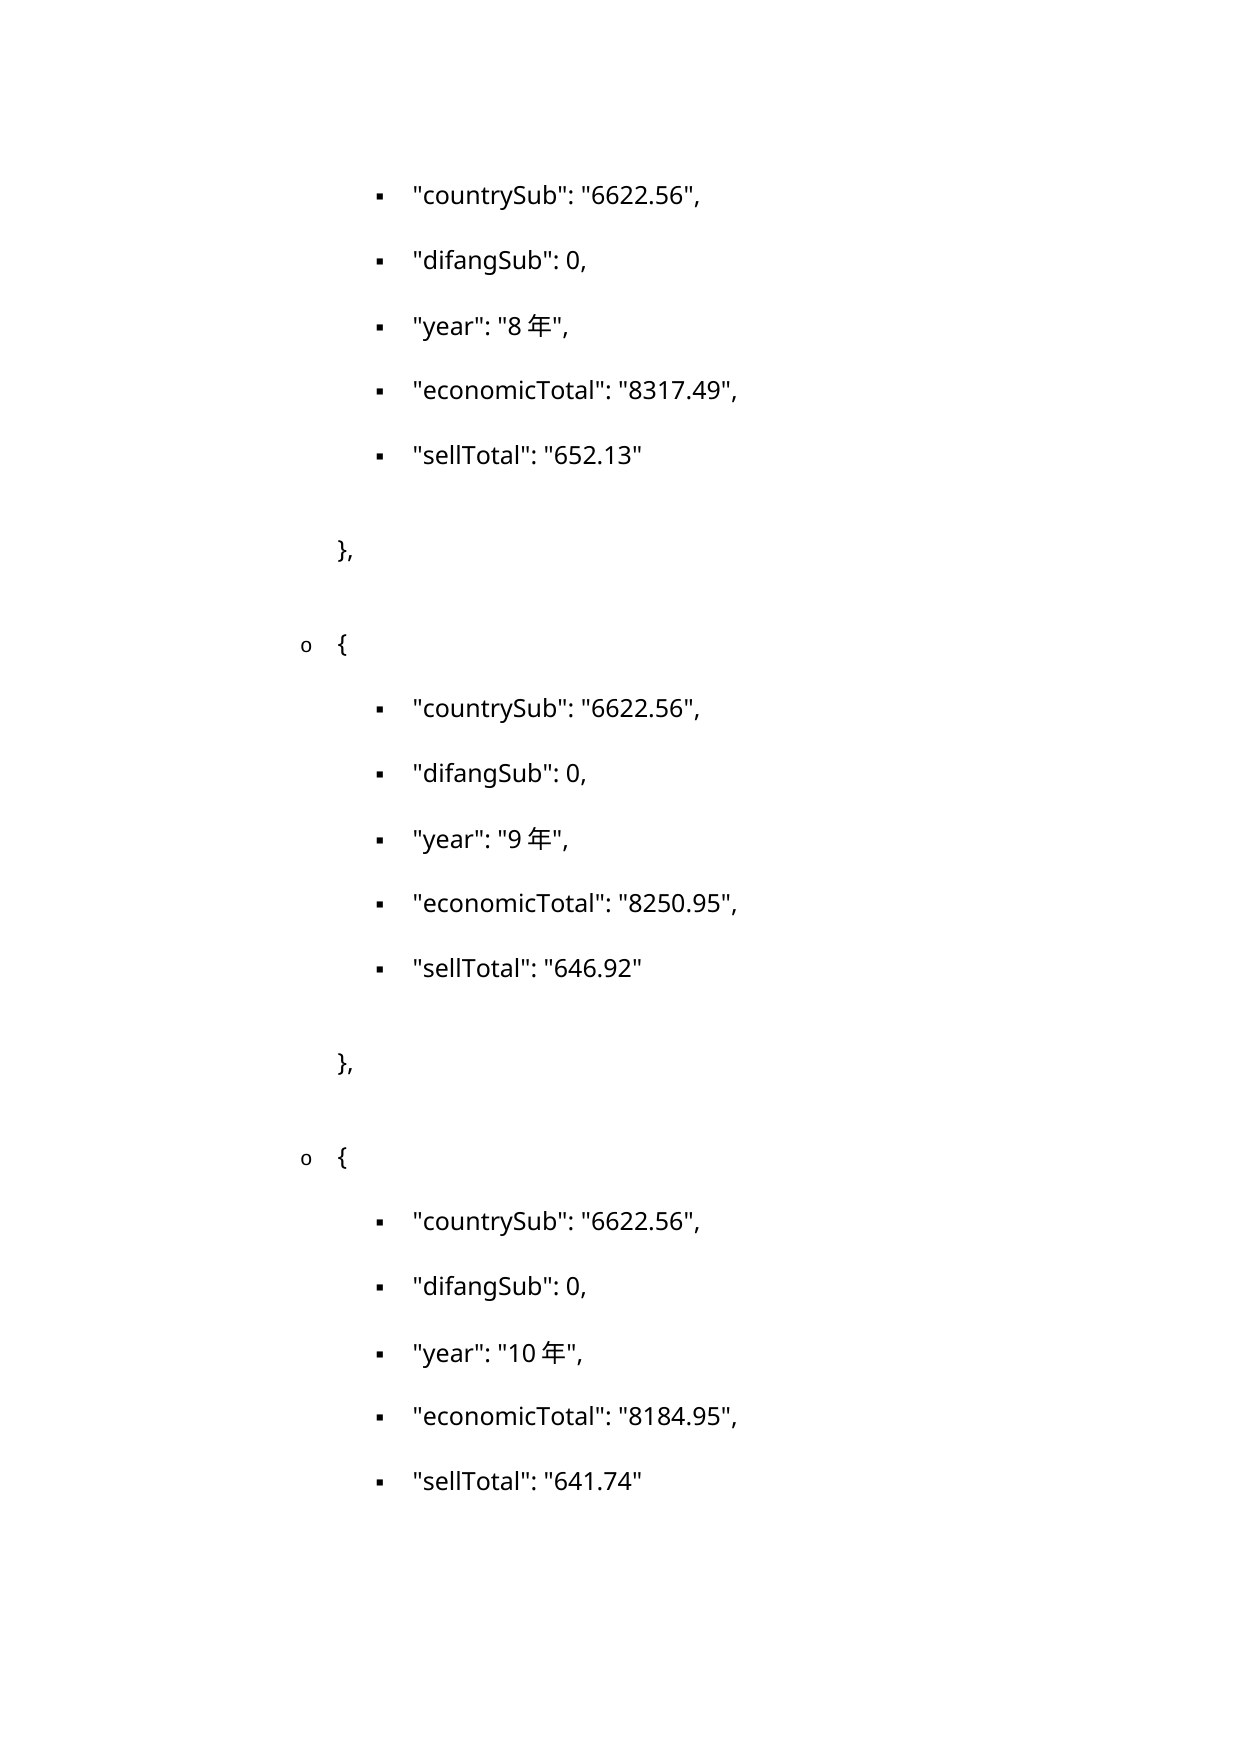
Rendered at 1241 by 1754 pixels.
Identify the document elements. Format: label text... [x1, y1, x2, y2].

list "sellTotal": "641.74" [375, 1449, 1053, 1514]
list "economicTotal": "8250.95", [375, 870, 1053, 935]
list "economicTotal": "8184.95", [375, 1384, 1053, 1449]
list "difangSub": 0, [375, 1254, 1053, 1319]
list "sellTotal": "652.13" [375, 422, 1053, 487]
list "year": "8年", [375, 292, 1053, 357]
list "economicTotal": "8317.49", [375, 357, 1053, 422]
list "countrySub": "6622.56", [375, 162, 1053, 227]
list "countrySub": "6622.56", [375, 1189, 1053, 1254]
list "sellTotal": "646.92" [375, 935, 1053, 1000]
list "countrySub": "6622.56", [375, 675, 1053, 740]
list "difangSub": 0, [375, 740, 1053, 805]
list { [300, 1124, 1053, 1189]
list "year": "10年", [375, 1319, 1053, 1384]
list { [300, 610, 1053, 675]
text }, [337, 1029, 1053, 1094]
list "difangSub": 0, [375, 227, 1053, 292]
text }, [337, 516, 1053, 581]
list "year": "9年", [375, 805, 1053, 870]
